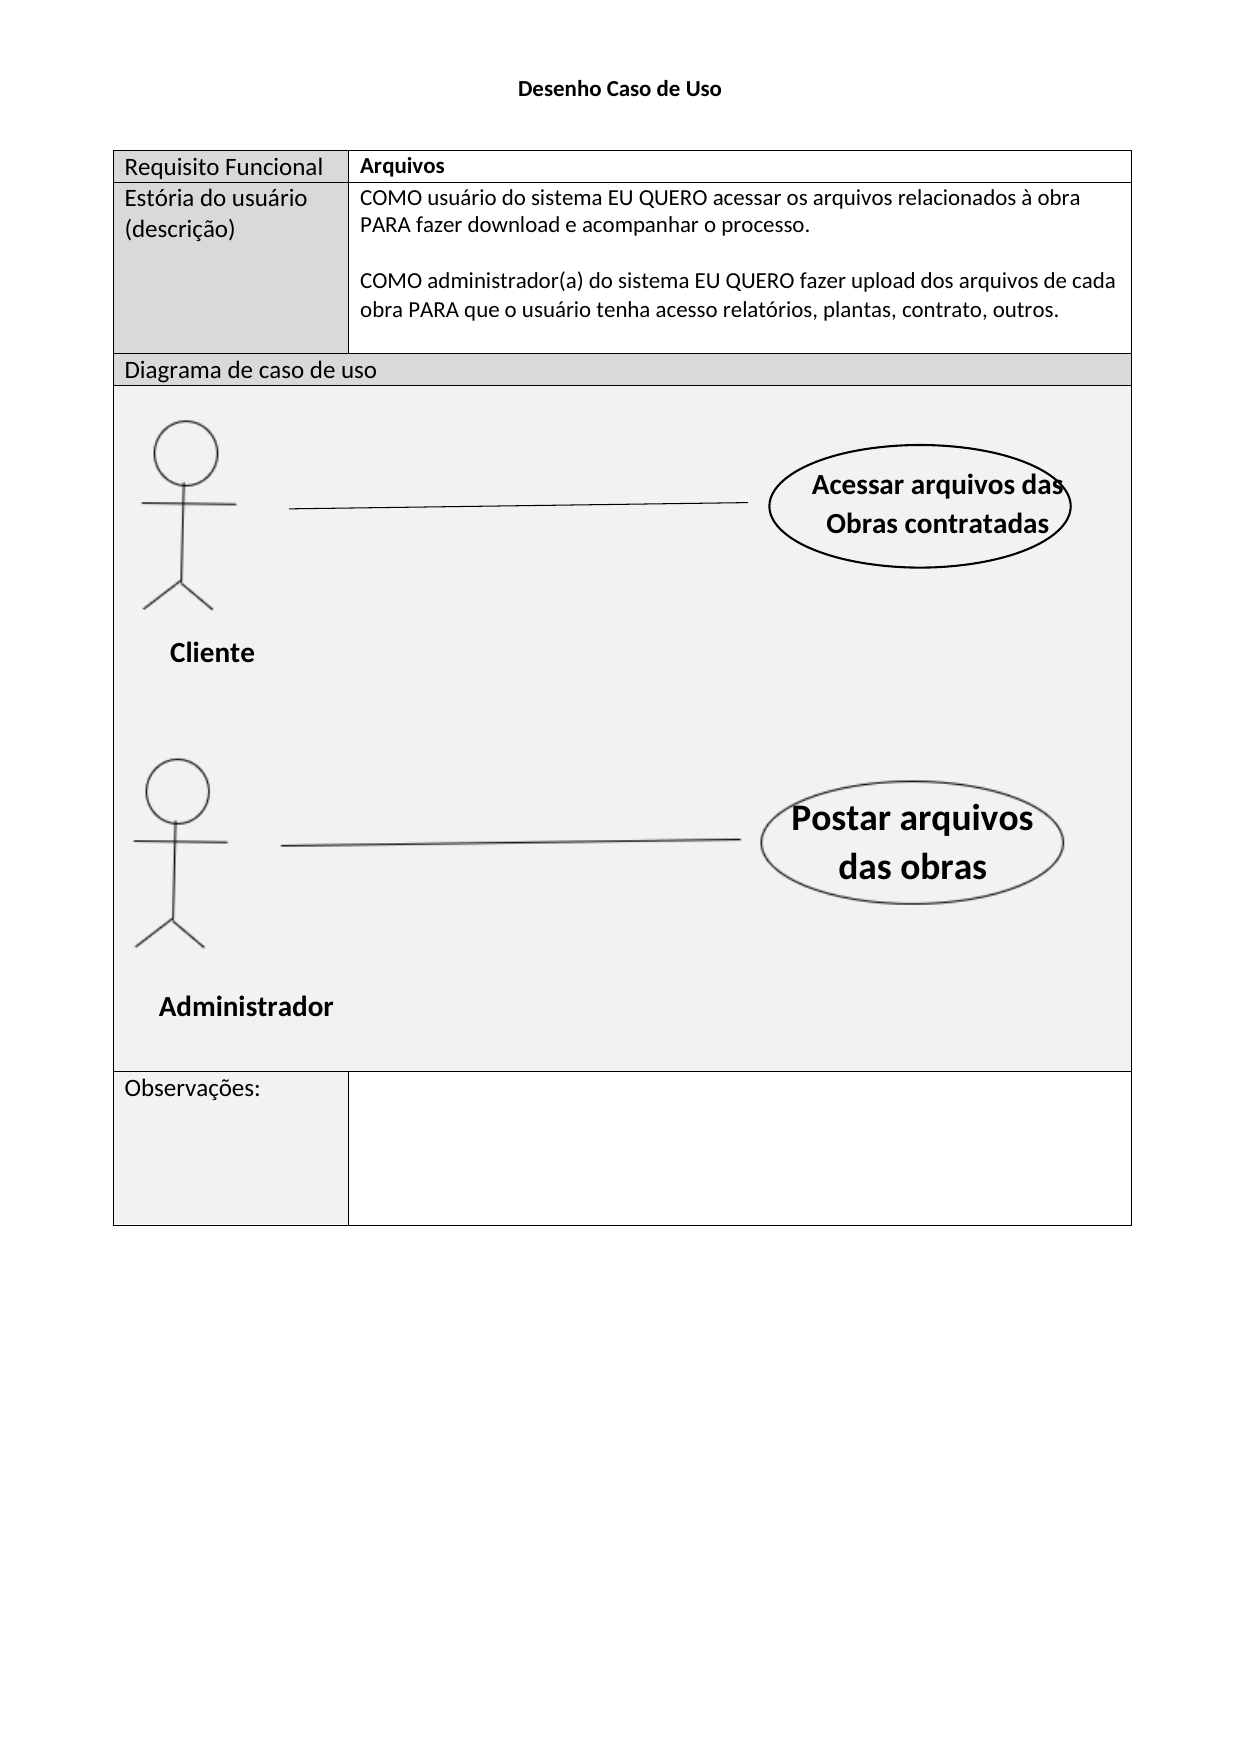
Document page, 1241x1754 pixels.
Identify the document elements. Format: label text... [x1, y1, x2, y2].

table_cell COMO usuário do sistema EU QUERO acessar os arquivos relacionados à obra PARA fazer download e acompanhar o processo. COMO administrador(a) do sistema EU QUERO fazer upload dos arquivos de cada obra PARA que o usuário tenha acesso relatórios, plantas, contrato, outros. [349, 183, 1131, 353]
table_cell Estória do usuário (descrição) [114, 183, 348, 353]
picture [124, 740, 1080, 949]
table_header Requisito Funcional [114, 151, 348, 182]
table_cell Diagrama de caso de uso [114, 354, 1131, 385]
table_cell [349, 1072, 1131, 1224]
table_cell [114, 386, 1131, 1071]
table_cell Observações: [114, 1072, 348, 1224]
picture [124, 416, 247, 619]
table_header Arquivos [349, 151, 1131, 182]
